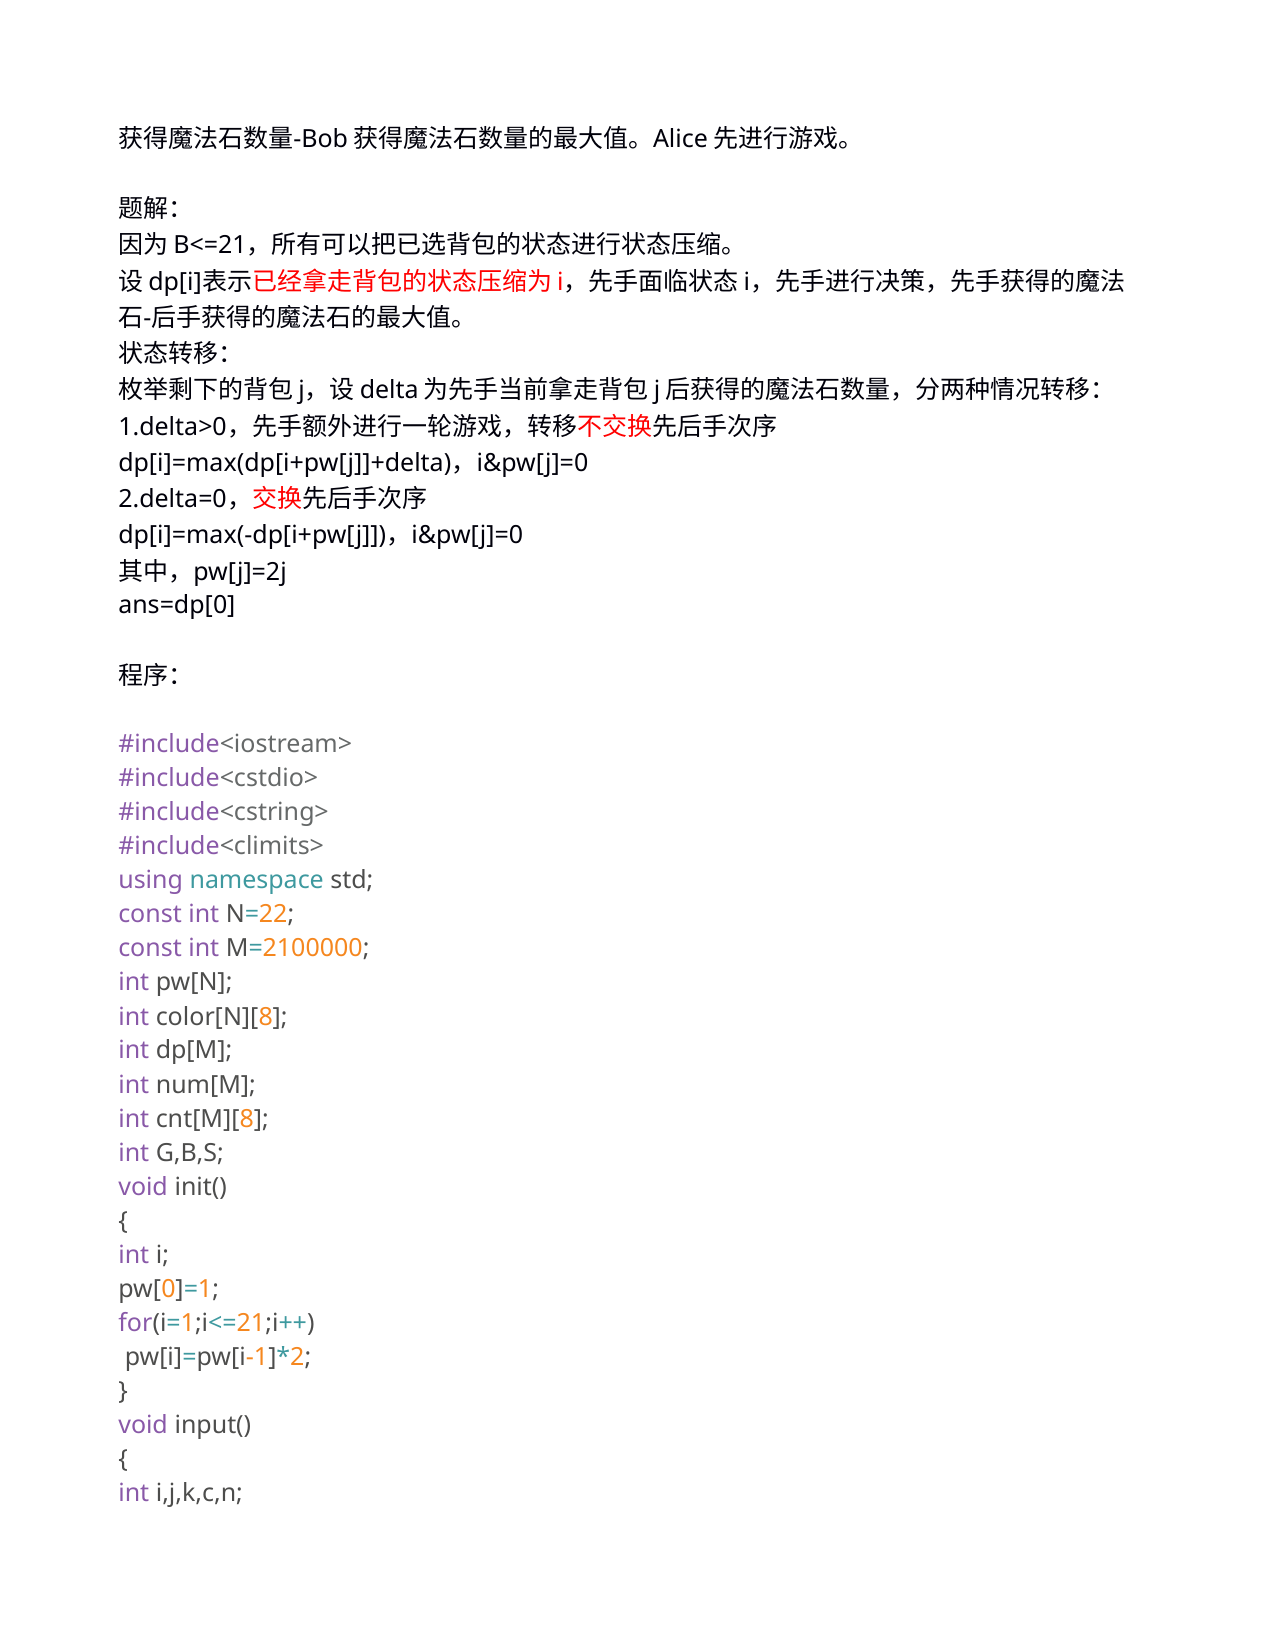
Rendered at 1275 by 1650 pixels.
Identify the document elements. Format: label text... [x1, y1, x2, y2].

text const int M=2100000; [118, 930, 1157, 964]
text #include<cstring> [118, 794, 1157, 828]
text 因为B<=21，所有可以把已选背包的状态进行状态压缩。 [118, 225, 1157, 261]
text void init() [118, 1168, 1157, 1202]
text using namespace std; [118, 862, 1157, 896]
text } [118, 1373, 1157, 1407]
text int pw[N]; [118, 964, 1157, 998]
text #include<iostream> [118, 726, 1157, 760]
text 其中，pw[j]=2j [118, 551, 1157, 587]
text 题解： [118, 188, 1157, 225]
text int G,B,S; [118, 1134, 1157, 1168]
text { [118, 1202, 1157, 1237]
text for(i=1;i<=21;i++) [118, 1305, 1157, 1339]
text 枚举剩下的背包j，设delta为先手当前拿走背包j后获得的魔法石数量，分两种情况转移： [118, 370, 1157, 406]
text pw[i]=pw[i-1]*2; [118, 1339, 1157, 1373]
text #include<cstdio> [118, 760, 1157, 794]
text #include<climits> [118, 828, 1157, 862]
text int i,j,k,c,n; [118, 1475, 1157, 1509]
text int i; [118, 1237, 1157, 1271]
text int dp[M]; [118, 1032, 1157, 1066]
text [118, 118, 1157, 154]
text 状态转移： [118, 333, 1157, 370]
text ans=dp[0] 程序： [118, 587, 1157, 692]
text dp[i]=max(dp[i+pw[j]]+delta)，i&pw[j]=0 [118, 442, 1157, 478]
text 设dp[i]表示已经拿走背包的状态压缩为i，先手面临状态i，先手进行决策，先手获得的魔法石-后手获得的魔法石的最大值。 [118, 261, 1157, 333]
text int cnt[M][8]; [118, 1100, 1157, 1134]
text 1.delta>0，先手额外进行一轮游戏，转移不交换先后手次序 [118, 406, 1157, 442]
text void input() [118, 1407, 1157, 1441]
text { [118, 1441, 1157, 1475]
text pw[0]=1; [118, 1271, 1157, 1305]
text int color[N][8]; [118, 998, 1157, 1032]
text 2.delta=0，交换先后手次序 [118, 478, 1157, 515]
text int num[M]; [118, 1066, 1157, 1100]
text dp[i]=max(-dp[i+pw[j]])，i&pw[j]=0 [118, 515, 1157, 551]
text const int N=22; [118, 896, 1157, 930]
